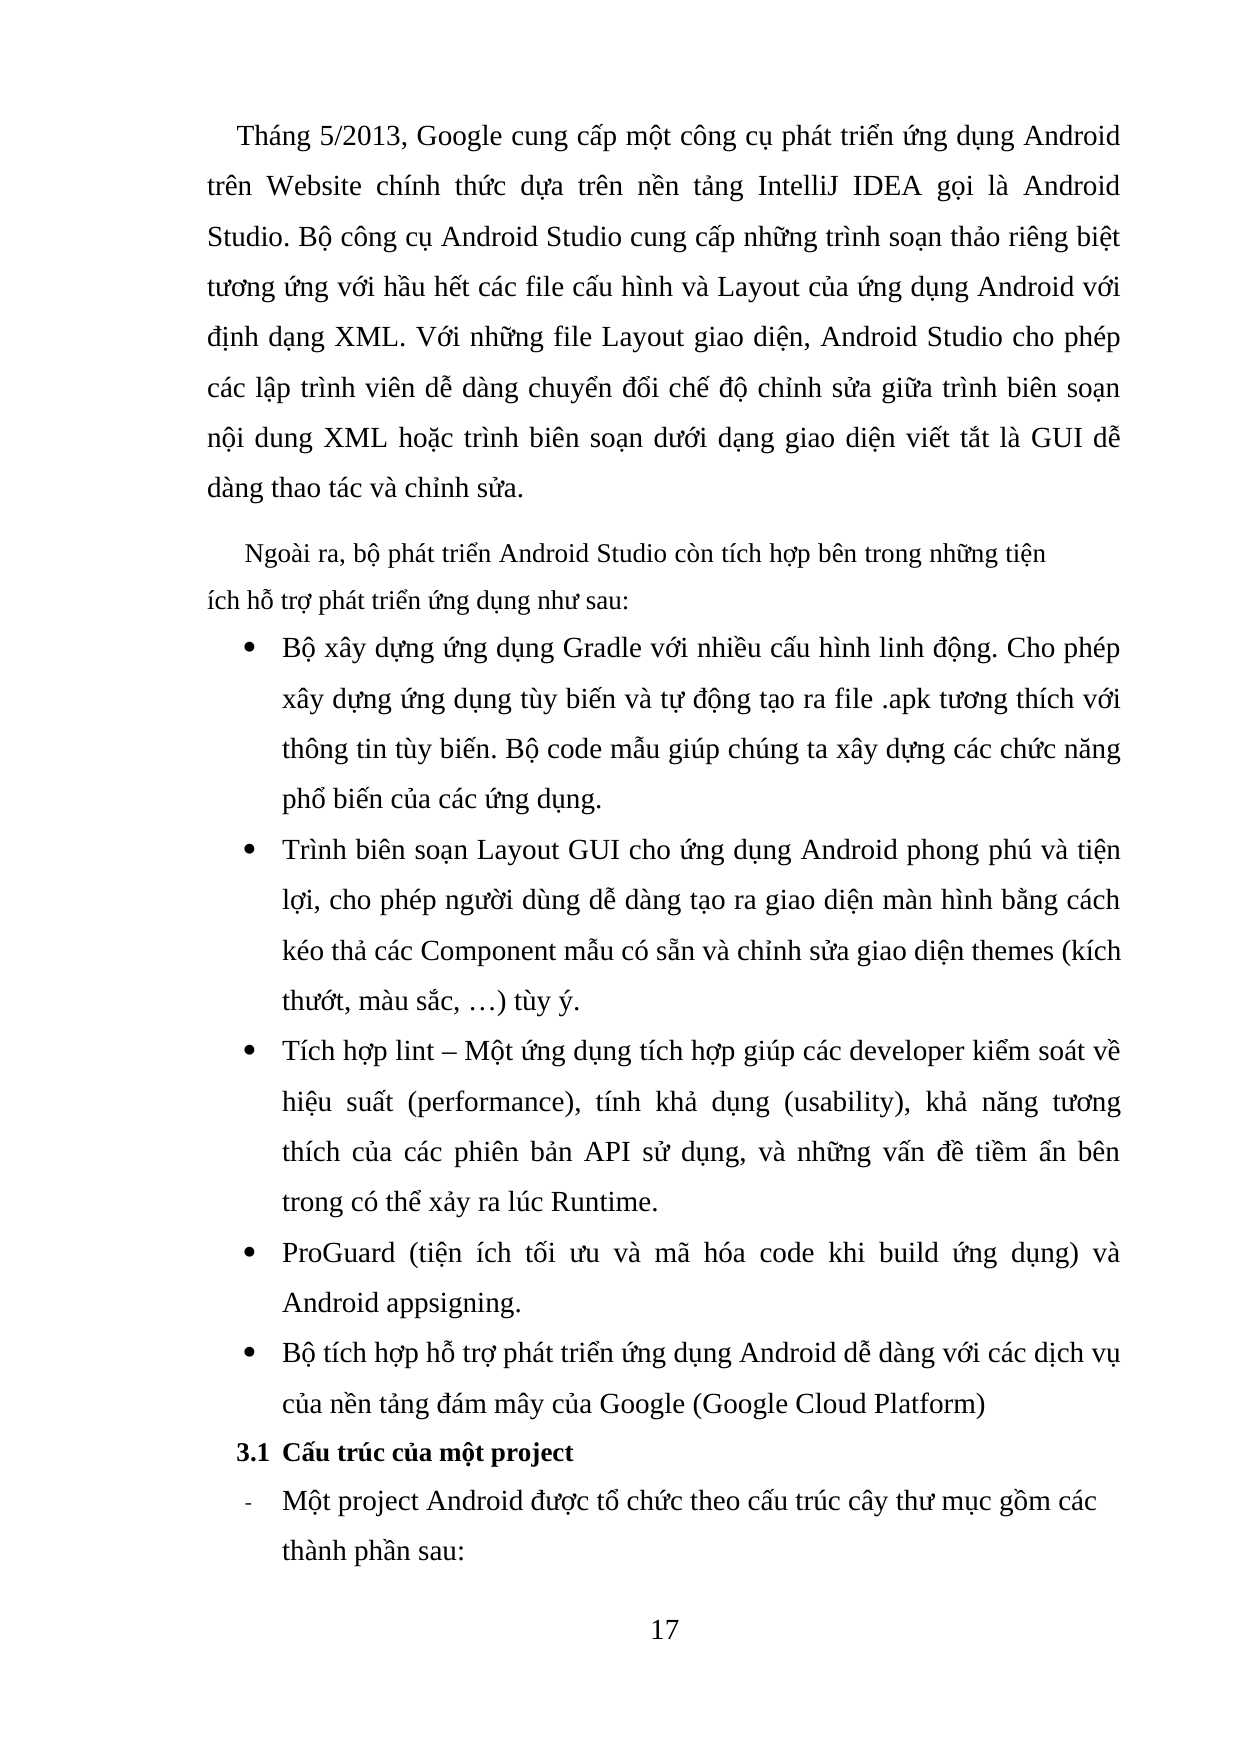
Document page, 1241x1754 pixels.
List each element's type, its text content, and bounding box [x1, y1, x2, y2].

text Ngoài ra, bộ phát triển Android Studio còn tích hợp bên trong những tiện ích hỗ trợ phát triển ứng dụng như sau: [207, 537, 1047, 615]
list ProGuard (tiện ích tối ưu và mã hóa code khi build ứng dụng) và Android appsigning. [244, 1235, 1122, 1319]
list Tích hợp lint – Một ứng dụng tích hợp giúp các developer kiểm soát về hiệu suất (performance), tính khả dụng (usability), khả năng tương thích của các phiên bản API sử dụng, và những vấn đề tiềm ẩn bên trong có thể xảy ra lúc Runtime. [244, 1033, 1122, 1218]
list Trình biên soạn Layout GUI cho ứng dụng Android phong phú và tiện lợi, cho phép người dùng dễ dàng tạo ra giao diện màn hình bằng cách kéo thả các Component mẫu có sẵn và chỉnh sửa giao diện themes (kích thướt, màu sắc, …) tùy ý. [244, 832, 1122, 1017]
text Tháng 5/2013, Google cung cấp một công cụ phát triển ứng dụng Android trên Website chính thức dựa trên nền tảng IntelliJ IDEA gọi là Android Studio. Bộ công cụ Android Studio cung cấp những trình soạn thảo riêng biệt tương ứng với hầu hết các file cấu hình và Layout của ứng dụng Android với định dạng XML. Với những file Layout giao diện, Android Studio cho phép các lập trình viên dễ dàng chuyển đổi chế độ chỉnh sửa giữa trình biên soạn nội dung XML hoặc trình biên soạn dưới dạng giao diện viết tắt là GUI dễ dàng thao tác và chỉnh sửa. [207, 118, 1122, 504]
list Bộ xây dựng ứng dụng Gradle với nhiều cấu hình linh động. Cho phép xây dựng ứng dụng tùy biến và tự động tạo ra file .apk tương thích với thông tin tùy biến. Bộ code mẫu giúp chúng ta xây dựng các chức năng phổ biến của các ứng dụng. [244, 631, 1122, 815]
list Cấu trúc của một project [236, 1436, 1047, 1467]
list Một project Android được tổ chức theo cấu trúc cây thư mục gồm các thành phần sau: [244, 1483, 1122, 1567]
list Bộ tích hợp hỗ trợ phát triển ứng dụng Android dễ dàng với các dịch vụ của nền tảng đám mây của Google (Google Cloud Platform) [244, 1335, 1122, 1419]
